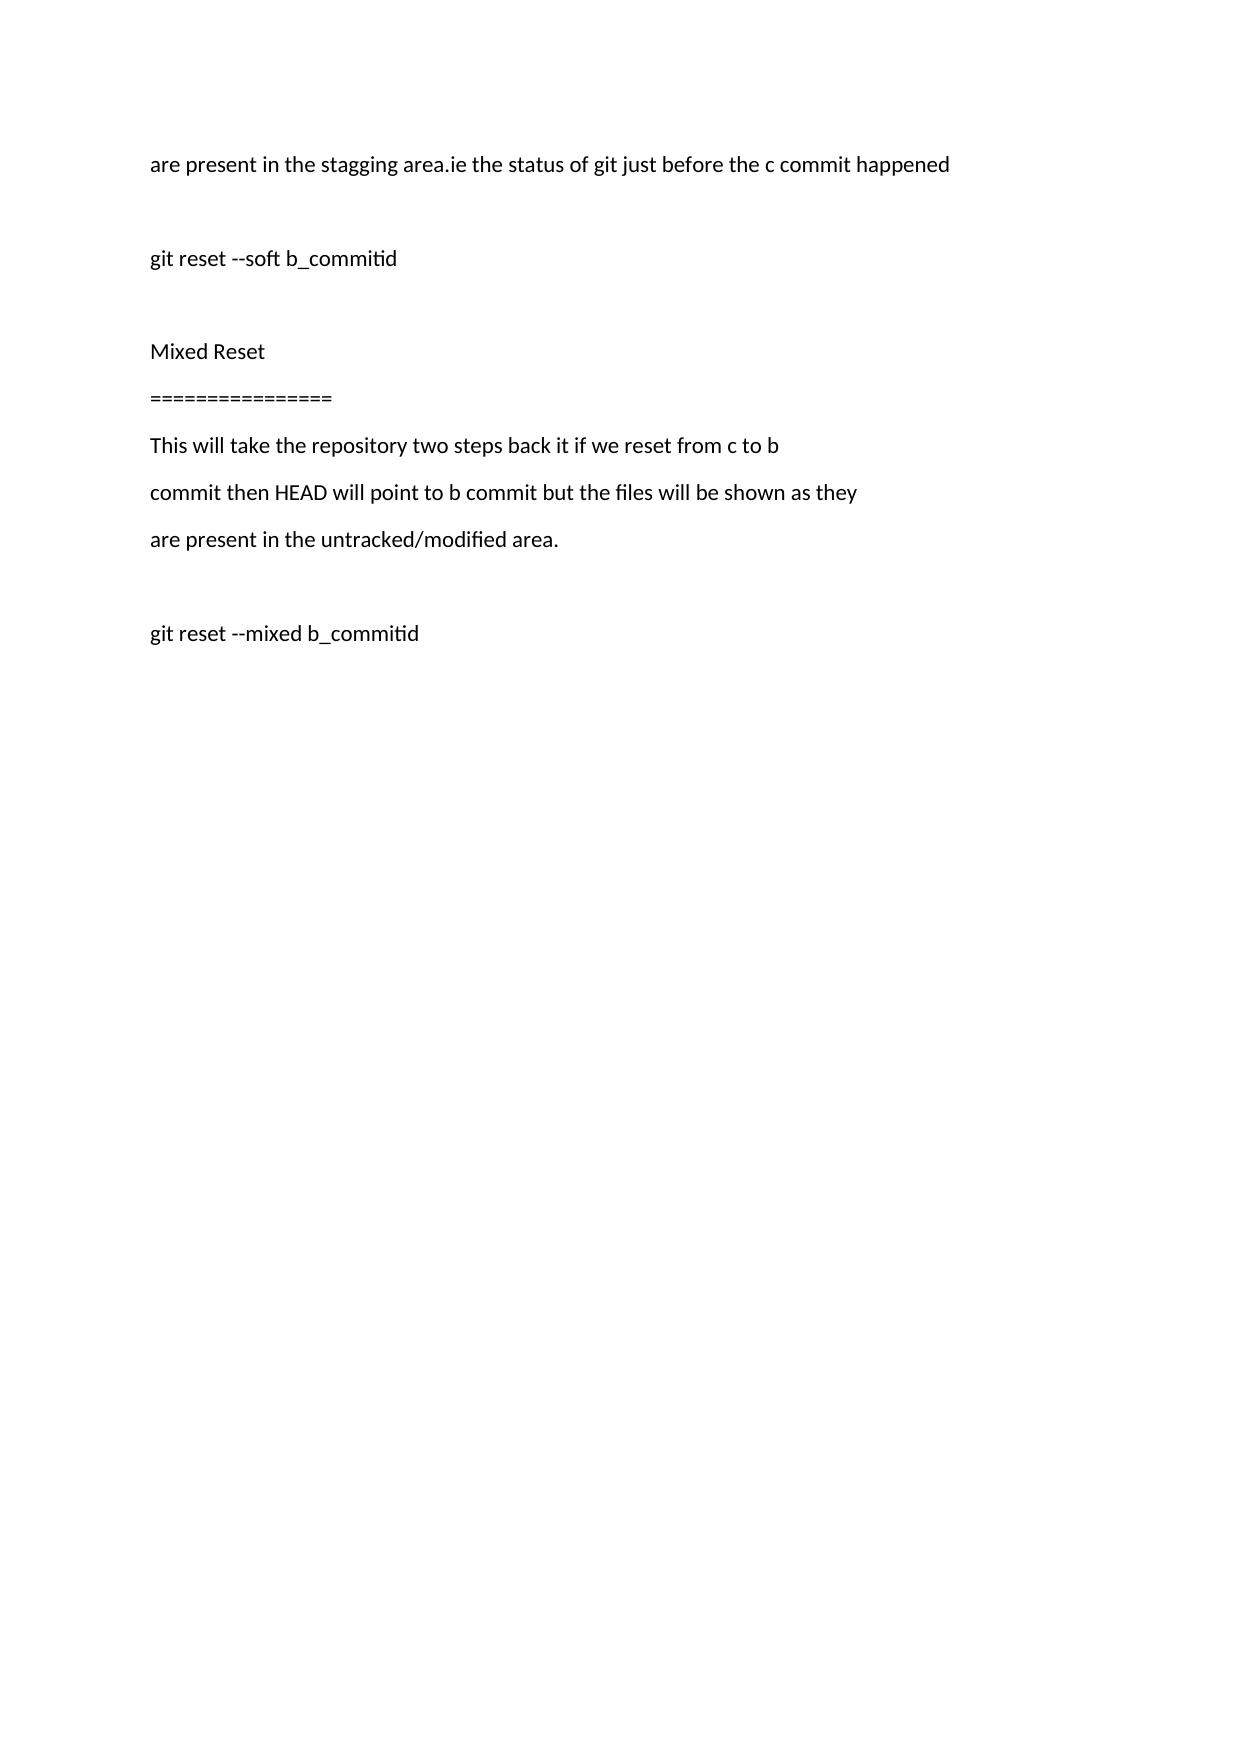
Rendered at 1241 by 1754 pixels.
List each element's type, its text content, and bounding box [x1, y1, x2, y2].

text git reset --mixed b_commitid [150, 619, 1090, 647]
text git reset --soft b_commitid [150, 244, 1090, 272]
text ================ [150, 384, 1090, 412]
text Mixed Reset [150, 337, 1090, 366]
text commit then HEAD will point to b commit but the files will be shown as they [150, 478, 1090, 506]
text are present in the stagging area.ie the status of git just before the c commit happened [150, 150, 1090, 178]
text This will take the repository two steps back it if we reset from c to b [150, 431, 1090, 459]
text are present in the untracked/modified area. [150, 525, 1090, 553]
